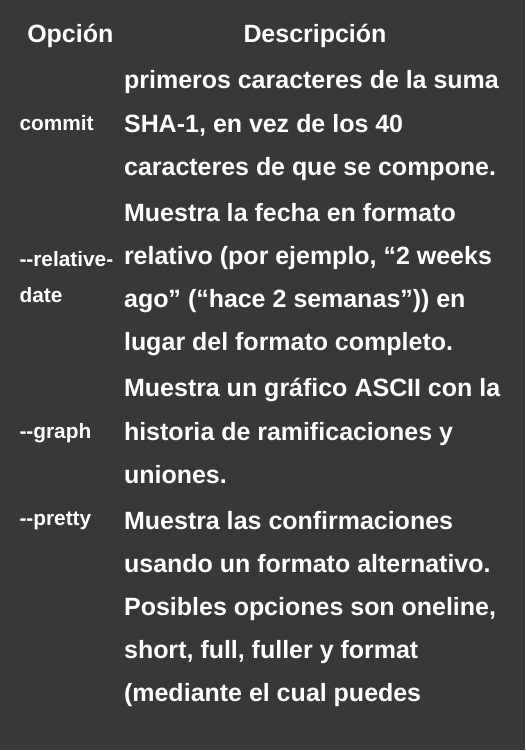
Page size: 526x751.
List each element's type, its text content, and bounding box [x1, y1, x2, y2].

table_cell Muestra un gráfico ASCII con la historia de ramificaciones y uniones. [122, 372, 507, 504]
table_cell Muestra la fecha en formato relativo (por ejemplo, “2 weeks ago” (“hace 2 semanas”)) en lugar del formato completo. [122, 196, 507, 372]
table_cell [122, 64, 507, 196]
table_cell --abbrev-commit [18, 64, 122, 196]
table_cell --pretty [18, 504, 122, 708]
table_header Descripción [122, 18, 507, 64]
table_cell --relative-date [18, 196, 122, 372]
table_cell --graph [18, 372, 122, 504]
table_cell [122, 504, 507, 708]
table_header Opción [18, 18, 122, 64]
